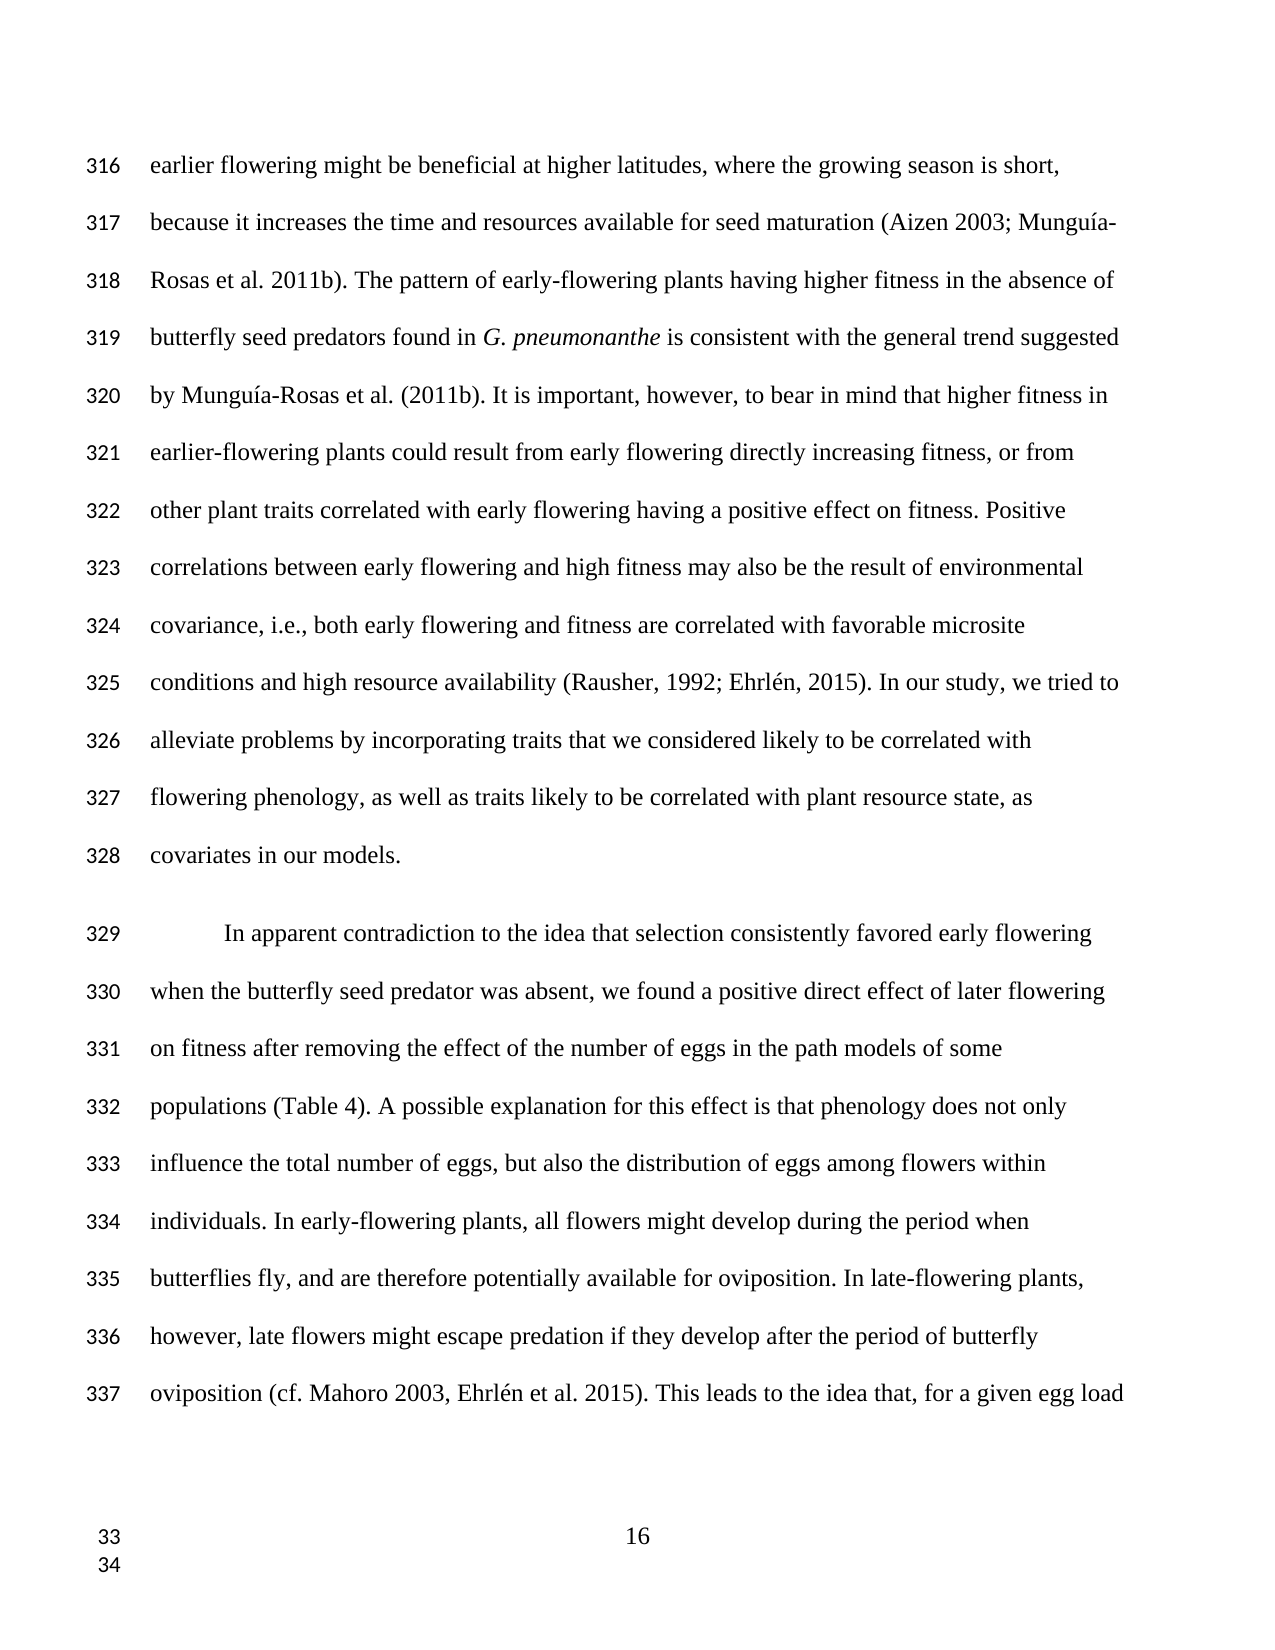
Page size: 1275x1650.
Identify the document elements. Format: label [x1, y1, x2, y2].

text [150, 918, 1125, 1407]
text [150, 150, 1125, 869]
